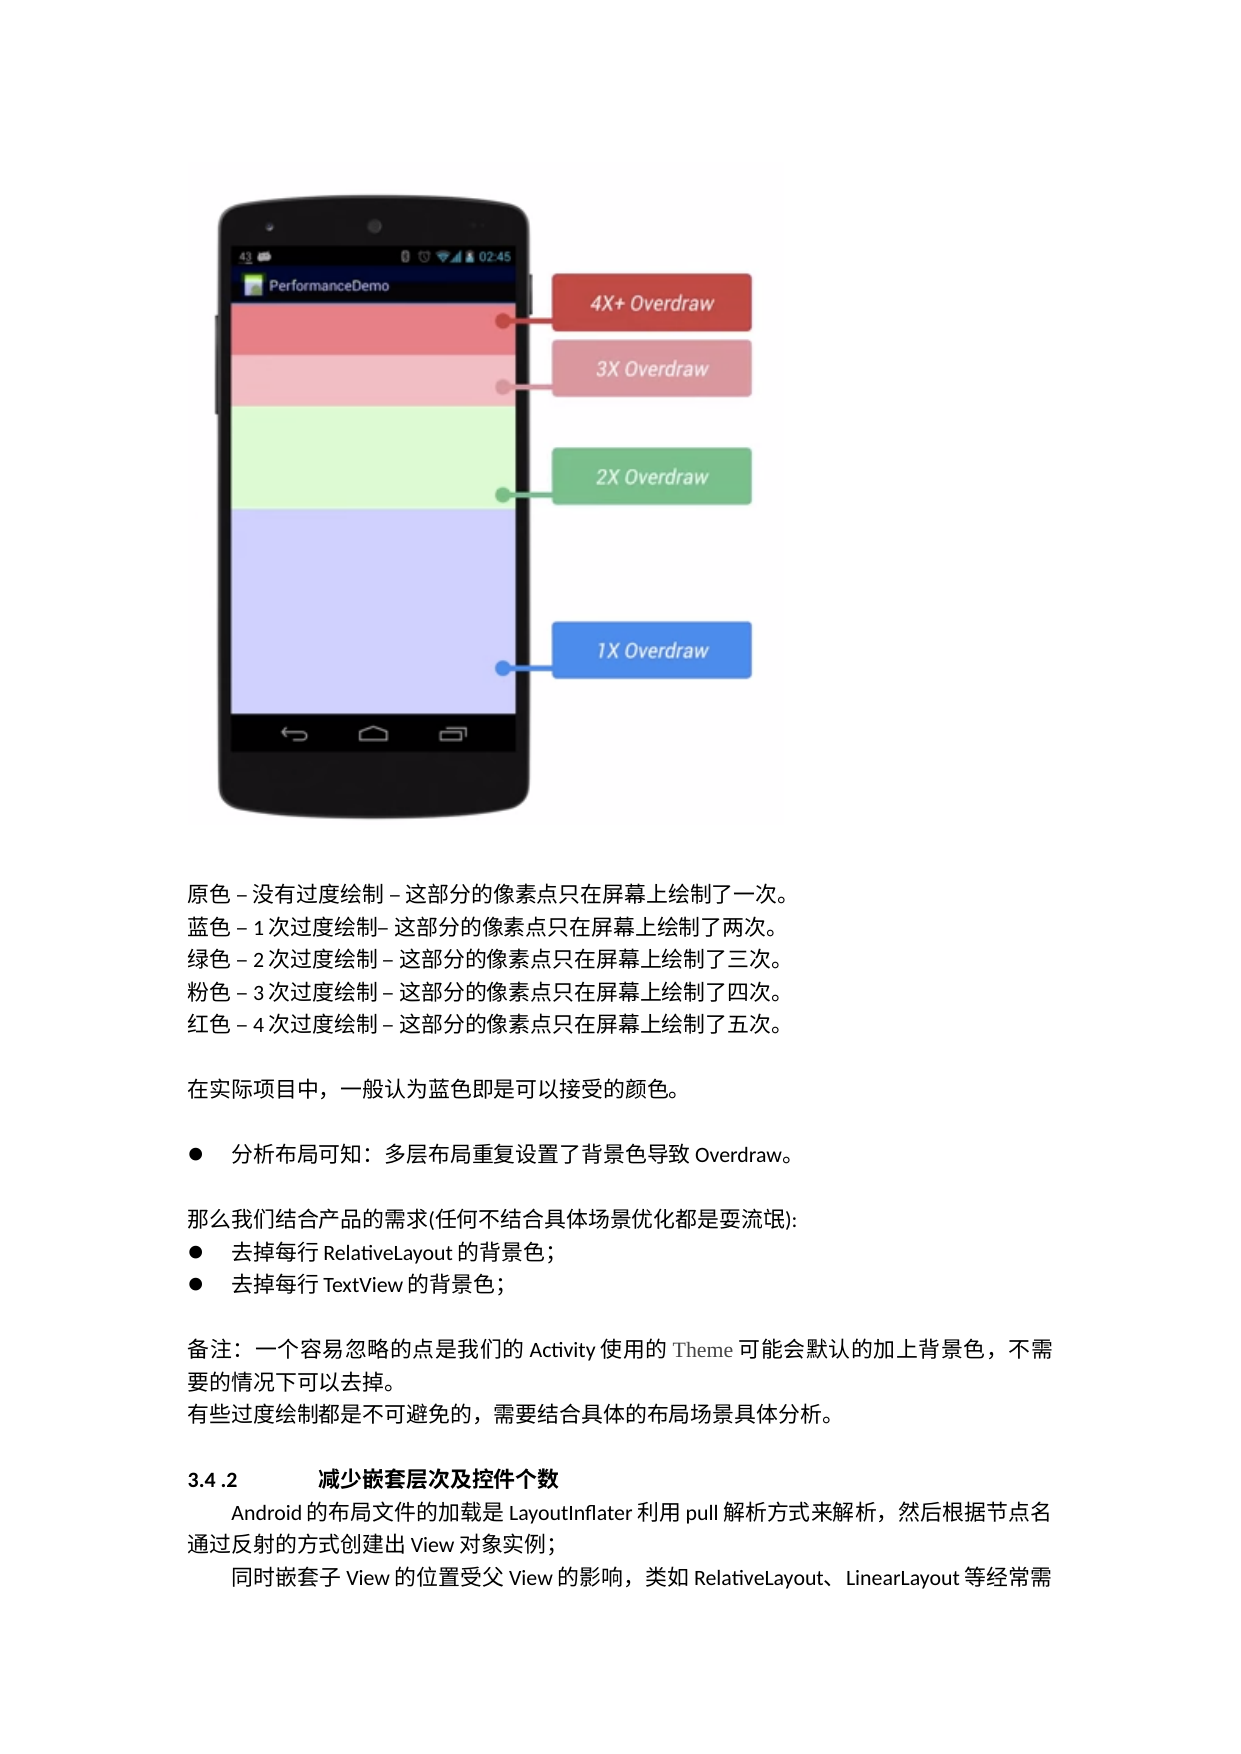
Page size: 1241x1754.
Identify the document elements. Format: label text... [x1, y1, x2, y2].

list 分析布局可知：多层布局重复设置了背景色导致Overdraw。 [187, 1137, 1053, 1169]
picture [187, 162, 785, 825]
text 在实际项目中，一般认为蓝色即是可以接受的颜色。 [187, 1072, 1053, 1104]
text 3.4 .2 减少嵌套层次及控件个数 [187, 1462, 1053, 1494]
text 原色 – 没有过度绘制 – 这部分的像素点只在屏幕上绘制了一次。 蓝色 – 1次过度绘制– 这部分的像素点只在屏幕上绘制了两次。 绿色 – 2次过度绘制 – 这部分的像素点只在屏幕上绘制了三次。 粉色 – 3次过度绘制 – 这部分的像素点只在屏幕上绘制了四次。 红色 – 4次过度绘制 – 这部分的像素点只在屏幕上绘制了五次。 [187, 877, 1053, 1039]
list Android的布局文件的加载是LayoutInflater利用pull解析方式来解析，然后根据节点名通过反射的方式创建出View对象实例； [187, 1494, 1053, 1559]
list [187, 1559, 1053, 1592]
text 有些过度绘制都是不可避免的，需要结合具体的布局场景具体分析。 [187, 1397, 1053, 1429]
list 去掉每行RelativeLayout的背景色； [187, 1234, 1053, 1267]
text 那么我们结合产品的需求(任何不结合具体场景优化都是耍流氓): [187, 1169, 1053, 1234]
text 备注：一个容易忽略的点是我们的Activity使用的Theme可能会默认的加上背景色，不需要的情况下可以去掉。 [187, 1332, 1053, 1397]
list 去掉每行TextView的背景色； [187, 1267, 1053, 1299]
